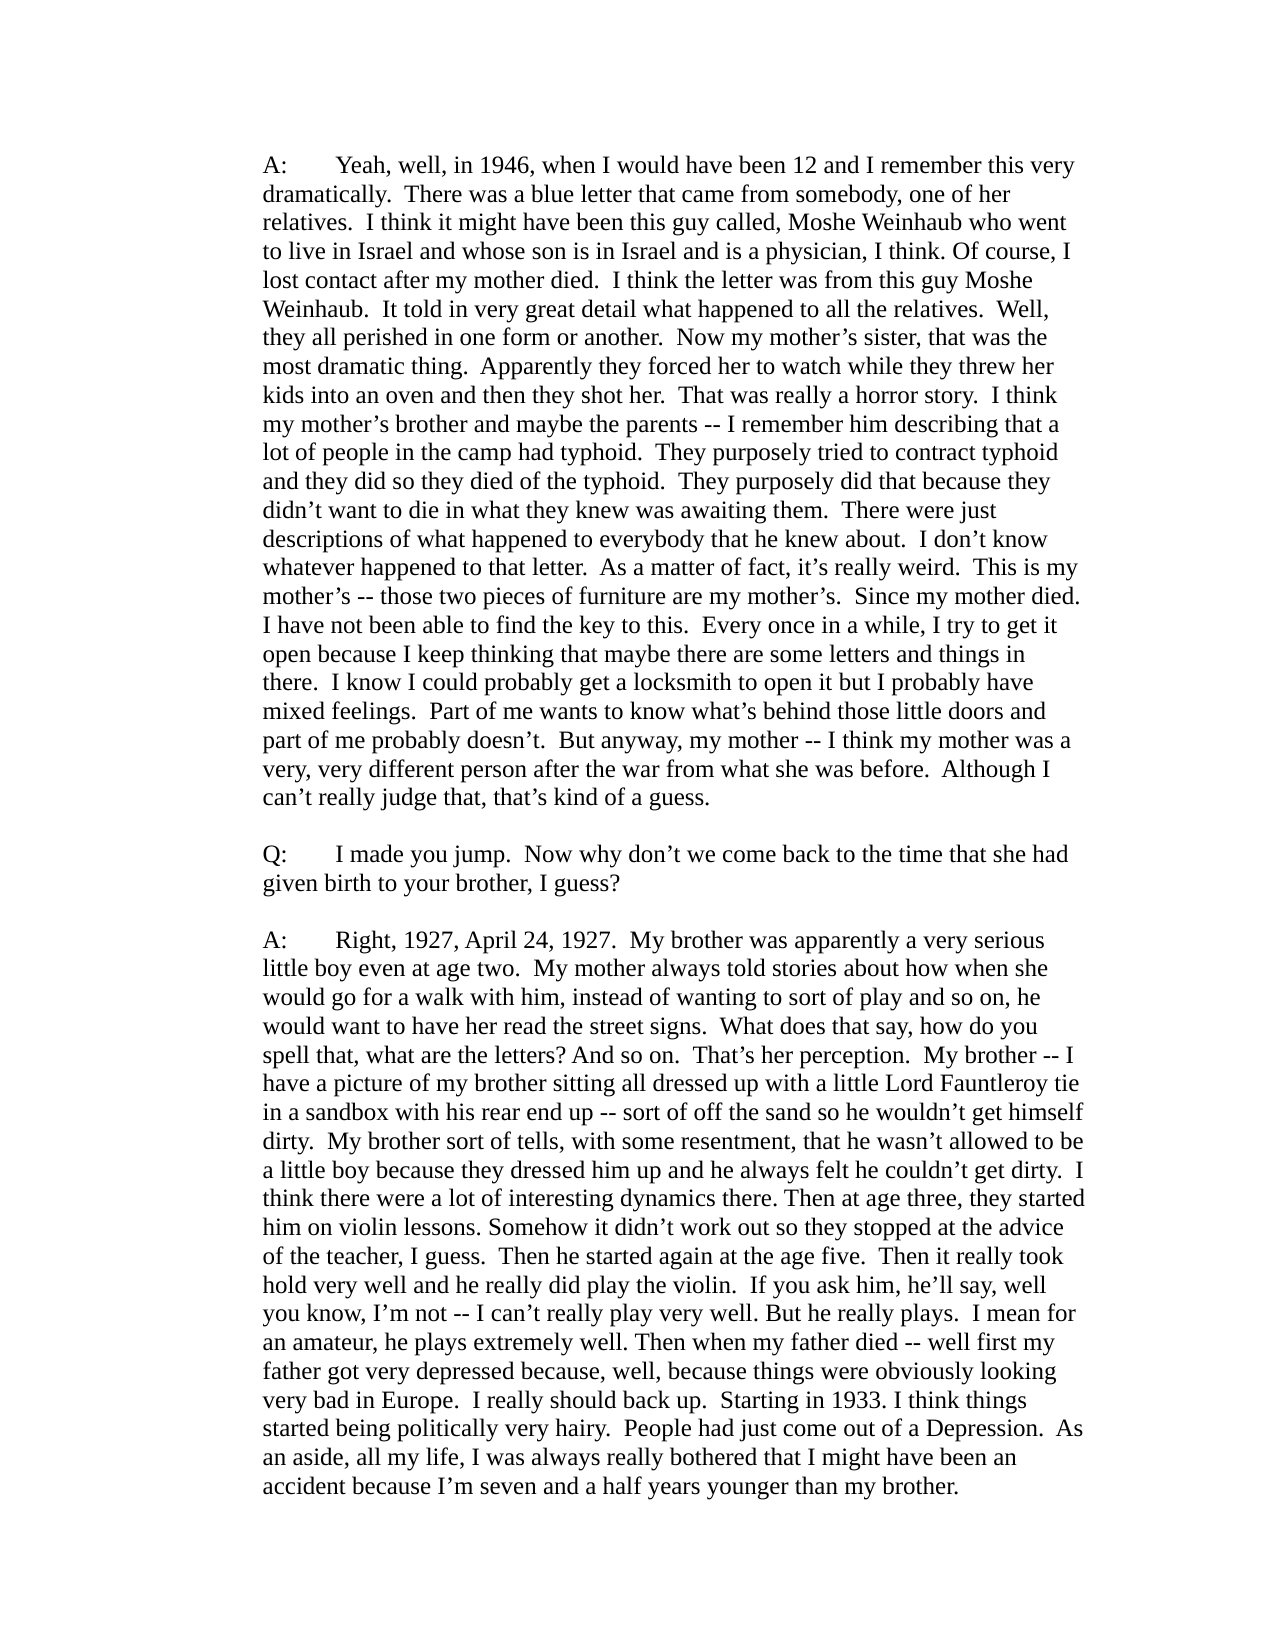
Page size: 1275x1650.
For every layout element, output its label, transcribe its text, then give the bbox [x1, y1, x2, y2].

text Q: I made you jump. Now why don’t we come back to the time that she had given birth to your brother, I guess? [262, 1041, 1087, 1099]
text A: Yeah, well, in 1946, when I would have been 12 and I remember this very dramatically. There was a blue letter that came from somebody, one of her relatives. I think it might have been this guy called, Moshe Weinhaub who went to live in Israel and whose son is in Israel and is a physician, I think. Of course, I lost contact after my mother died. I think the letter was from this guy Moshe Weinhaub. It told in very great detail what happened to all the relatives. Well, they all perished in one form or another. Now my mother’s sister, that was the most dramatic thing. Apparently they forced her to watch while they threw her kids into an oven and then they shot her. That was really a horror story. I think my mother’s brother and maybe the parents -- I remember him describing that a lot of people in the camp had typhoid. They purposely tried to contract typhoid and they did so they died of the typhoid. They purposely did that because they didn’t want to die in what they knew was awaiting them. There were just descriptions of what happened to everybody that he knew about. I don’t know whatever happened to that letter. As a matter of fact, it’s really weird. This is my mother’s -- those two pieces of furniture are my mother’s. Since my mother died. I have not been able to find the key to this. Every once in a while, I try to get it open because I keep thinking that maybe there are some letters and things in there. I know I could probably get a locksmith to open it but I probably have mixed feelings. Part of me wants to know what’s behind those little doors and part of me probably doesn’t. But anyway, my mother -- I think my mother was a very, very different person after the war from what she was before. Although I can’t really judge that, that’s kind of a guess. [262, 351, 1087, 1012]
text Q: Did she ever find out the exact fate of her family? [262, 294, 1087, 322]
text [262, 150, 1087, 265]
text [262, 1127, 1087, 1472]
